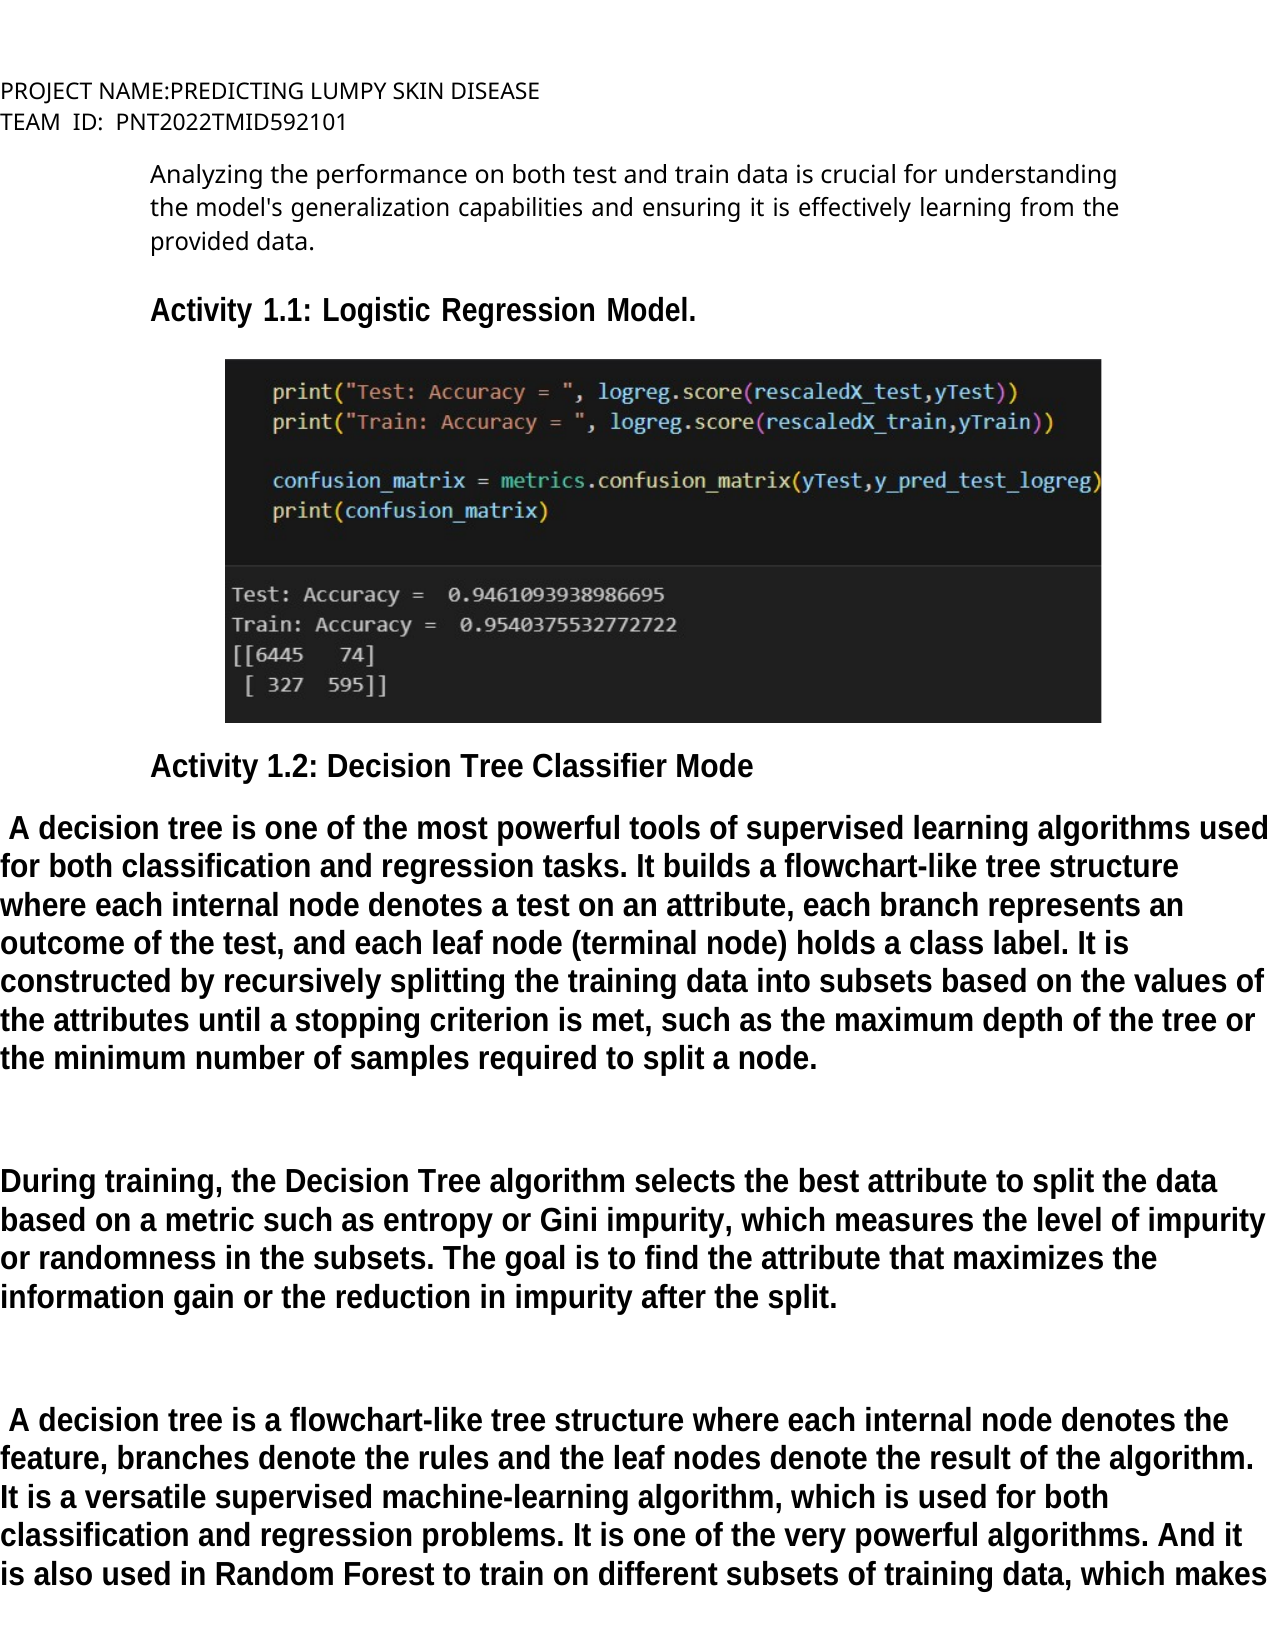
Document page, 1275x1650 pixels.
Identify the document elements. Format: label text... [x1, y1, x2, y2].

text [0, 1400, 1275, 1592]
picture [225, 359, 1102, 723]
text Analyzing the performance on both test and train data is crucial for understanding the model's generalization capabilities and ensuring it is effectively learning from the provided data. [150, 157, 1132, 257]
text A decision tree is one of the most powerful tools of supervised learning algorithms used for both classification and regression tasks. It builds a flowchart-like tree structure where each internal node denotes a test on an attribute, each branch represents an outcome of the test, and each leaf node (terminal node) holds a class label. It is constructed by recursively splitting the training data into subsets based on the values of the attributes until a stopping criterion is met, such as the maximum depth of the tree or the minimum number of samples required to split a node. [0, 808, 1275, 1077]
subtitle Activity 1.1: Logistic Regression Model. [150, 290, 1275, 328]
text During training, the Decision Tree algorithm selects the best attribute to split the data based on a metric such as entropy or Gini impurity, which measures the level of impurity or randomness in the subsets. The goal is to find the attribute that maximizes the information gain or the reduction in impurity after the split. [0, 1161, 1275, 1315]
